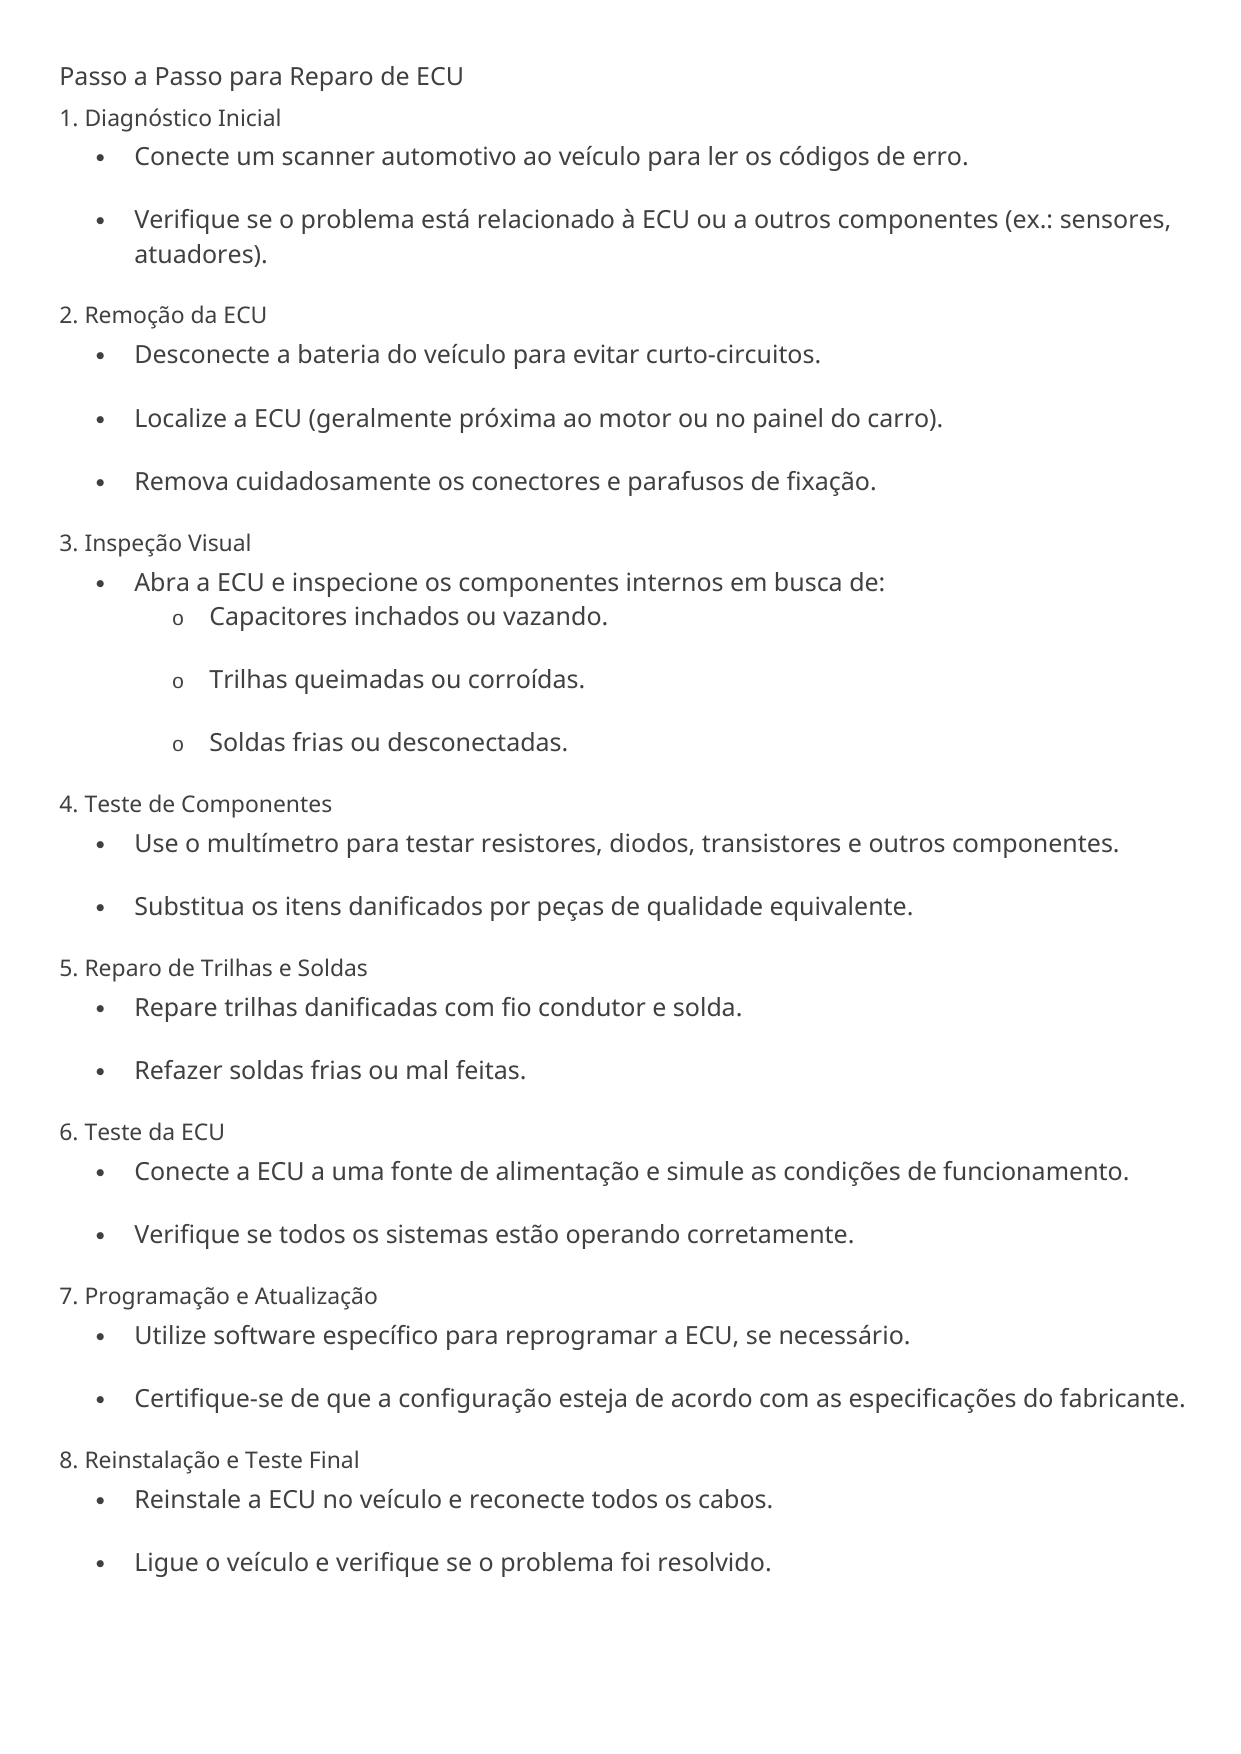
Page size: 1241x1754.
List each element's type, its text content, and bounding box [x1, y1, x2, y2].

list Remova cuidadosamente os conectores e parafusos de fixação. [97, 463, 1211, 497]
subtitle 6. Teste da ECU [59, 1116, 1211, 1147]
subtitle 1. Diagnóstico Inicial [59, 101, 1211, 133]
list Desconecte a bateria do veículo para evitar curto-circuitos. [97, 337, 1211, 371]
list Substitua os itens danificados por peças de qualidade equivalente. [97, 889, 1211, 923]
subtitle 2. Remoção da ECU [59, 299, 1211, 331]
subtitle 4. Teste de Componentes [59, 788, 1211, 819]
list Soldas frias ou desconectadas. [172, 725, 1211, 759]
list Abra a ECU e inspecione os componentes internos em busca de: [97, 564, 1211, 598]
list Trilhas queimadas ou corroídas. [172, 661, 1211, 696]
subtitle 7. Programação e Atualização [59, 1280, 1211, 1311]
subtitle 5. Reparo de Trilhas e Soldas [59, 952, 1211, 983]
list Use o multímetro para testar resistores, diodos, transistores e outros componentes. [97, 825, 1211, 859]
list Verifique se o problema está relacionado à ECU ou a outros componentes (ex.: sensores, atuadores). [97, 202, 1211, 270]
subtitle Passo a Passo para Reparo de ECU [59, 59, 1211, 93]
list Localize a ECU (geralmente próxima ao motor ou no painel do carro). [97, 400, 1211, 434]
list Refazer soldas frias ou mal feitas. [97, 1053, 1211, 1087]
subtitle 3. Inspeção Visual [59, 527, 1211, 558]
list Repare trilhas danificadas com fio condutor e solda. [97, 989, 1211, 1023]
list Capacitores inchados ou vazando. [172, 598, 1211, 632]
list Certifique-se de que a configuração esteja de acordo com as especificações do fabricante. [97, 1381, 1211, 1414]
list Utilize software específico para reprogramar a ECU, se necessário. [97, 1317, 1211, 1351]
list Verifique se todos os sistemas estão operando corretamente. [97, 1217, 1211, 1251]
list Conecte um scanner automotivo ao veículo para ler os códigos de erro. [97, 139, 1211, 173]
list Reinstale a ECU no veículo e reconecte todos os cabos. [97, 1481, 1211, 1515]
subtitle 8. Reinstalação e Teste Final [59, 1444, 1211, 1475]
list Conecte a ECU a uma fonte de alimentação e simule as condições de funcionamento. [97, 1153, 1211, 1187]
list Ligue o veículo e verifique se o problema foi resolvido. [97, 1544, 1211, 1578]
